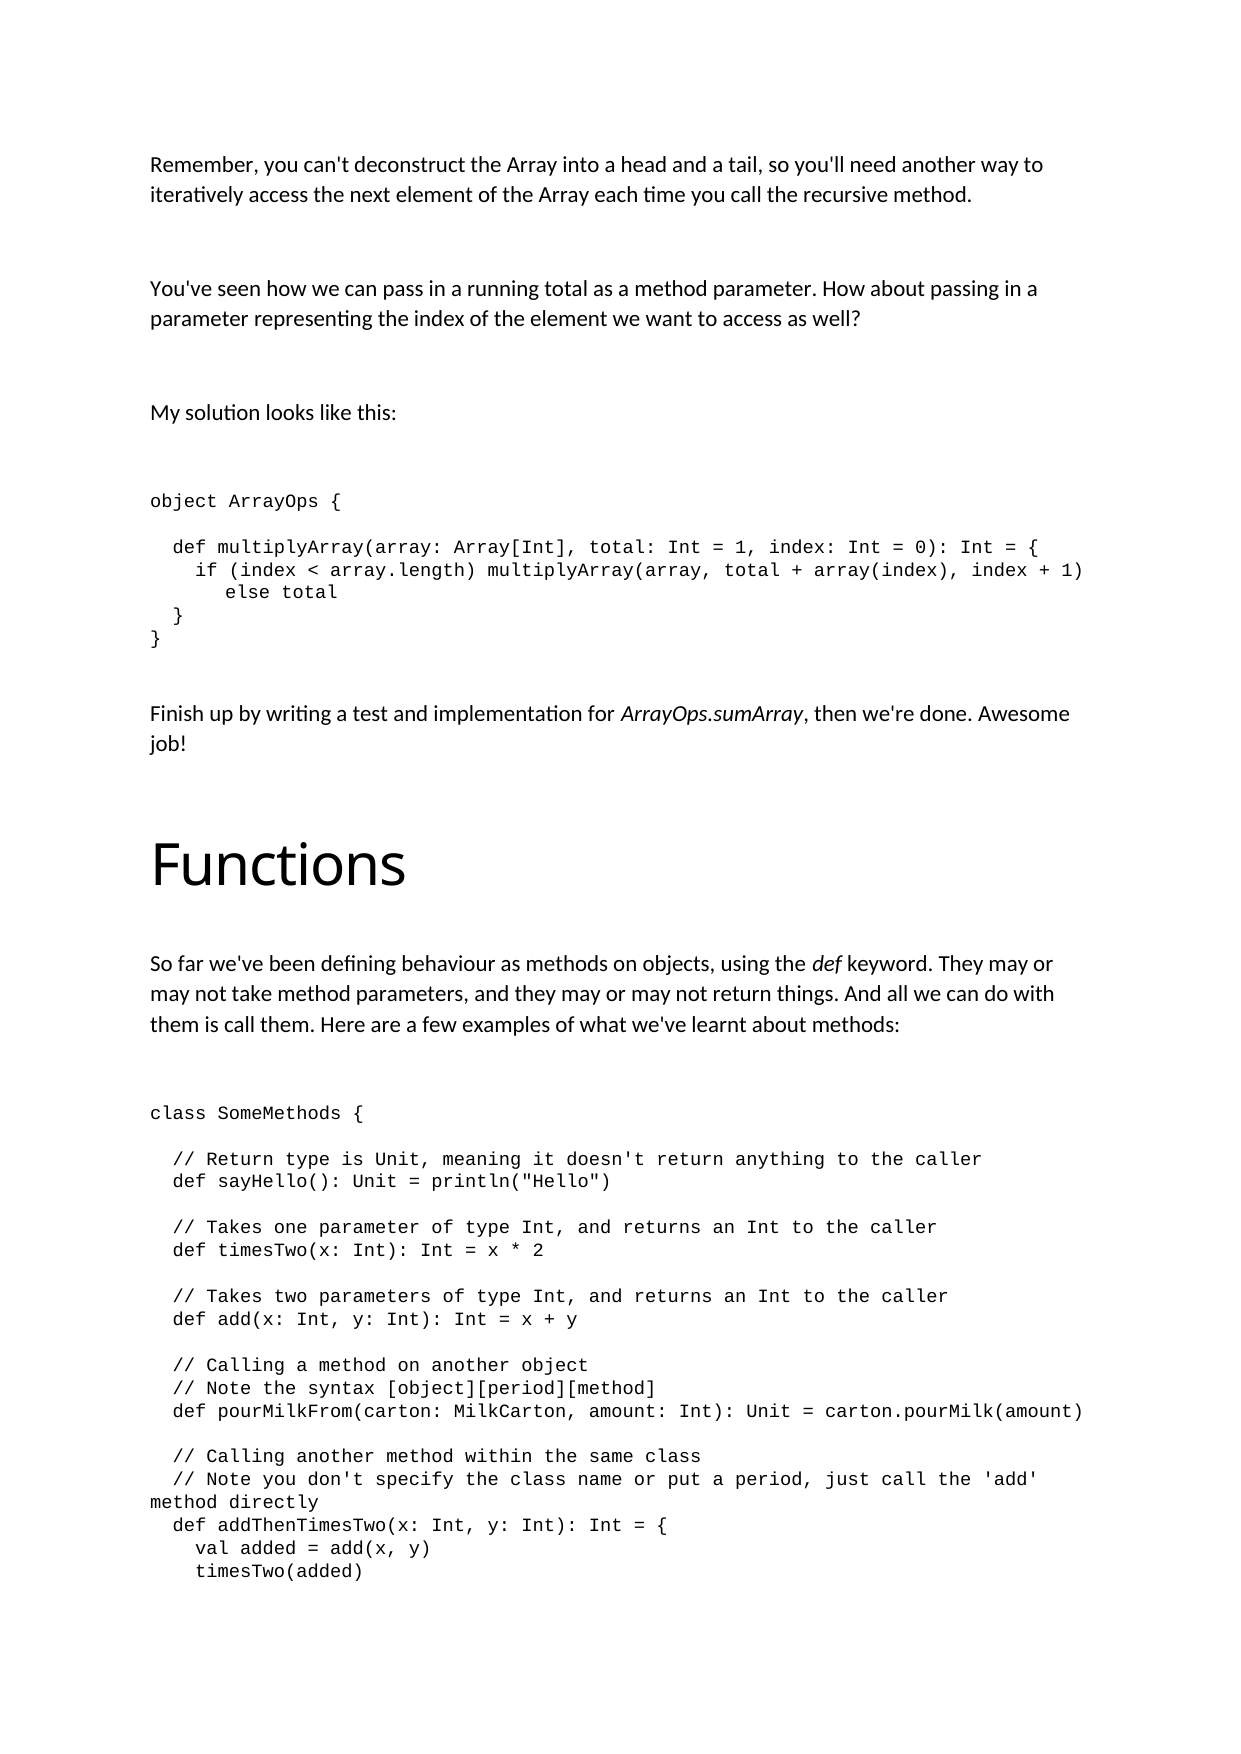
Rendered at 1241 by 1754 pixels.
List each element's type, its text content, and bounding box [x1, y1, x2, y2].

text // Takes two parameters of type Int, and returns an Int to the caller [150, 1287, 1090, 1308]
text My solution looks like this: [150, 398, 1090, 426]
text // Return type is Unit, meaning it doesn't return anything to the caller [150, 1149, 1090, 1171]
text Finish up by writing a test and implementation for ArrayOps.sumArray, then we're done. Awesome job! [150, 699, 1090, 757]
text // Note the syntax [object][period][method] [150, 1378, 1090, 1400]
text if (index < array.length) multiplyArray(array, total + array(index), index + 1) [150, 560, 1090, 582]
text def multiplyArray(array: Array[Int], total: Int = 1, index: Int = 0): Int = { [150, 537, 1090, 559]
text def addThenTimesTwo(x: Int, y: Int): Int = { [150, 1516, 1090, 1537]
title Functions [150, 823, 1090, 902]
text So far we've been defining behaviour as methods on objects, using the def keyword. They may or may not take method parameters, and they may or may not return things. And all we can do with them is call them. Here are a few examples of what we've learnt about methods: [150, 949, 1090, 1038]
text def add(x: Int, y: Int): Int = x + y [150, 1310, 1090, 1331]
text timesTwo(added) [150, 1562, 1090, 1583]
text // Calling a method on another object [150, 1356, 1090, 1377]
text // Calling another method within the same class [150, 1447, 1090, 1468]
text } [150, 606, 1090, 627]
text // Note you don't specify the class name or put a period, just call the 'add' method directly [150, 1470, 1090, 1514]
text object ArrayOps { [150, 492, 1090, 513]
text def pourMilkFrom(carton: MilkCarton, amount: Int): Unit = carton.pourMilk(amount) [150, 1401, 1090, 1423]
text val added = add(x, y) [150, 1539, 1090, 1560]
text You've seen how we can pass in a running total as a method parameter. How about passing in a parameter representing the index of the element we want to access as well? [150, 274, 1090, 332]
text // Takes one parameter of type Int, and returns an Int to the caller [150, 1218, 1090, 1239]
text def sayHello(): Unit = println("Hello") [150, 1172, 1090, 1193]
text class SomeMethods { [150, 1103, 1090, 1125]
text Remember, you can't deconstruct the Array into a head and a tail, so you'll need another way to iteratively access the next element of the Array each time you call the recursive method. [150, 150, 1090, 208]
text def timesTwo(x: Int): Int = x * 2 [150, 1241, 1090, 1262]
text } [150, 629, 1090, 650]
text else total [150, 583, 1090, 604]
